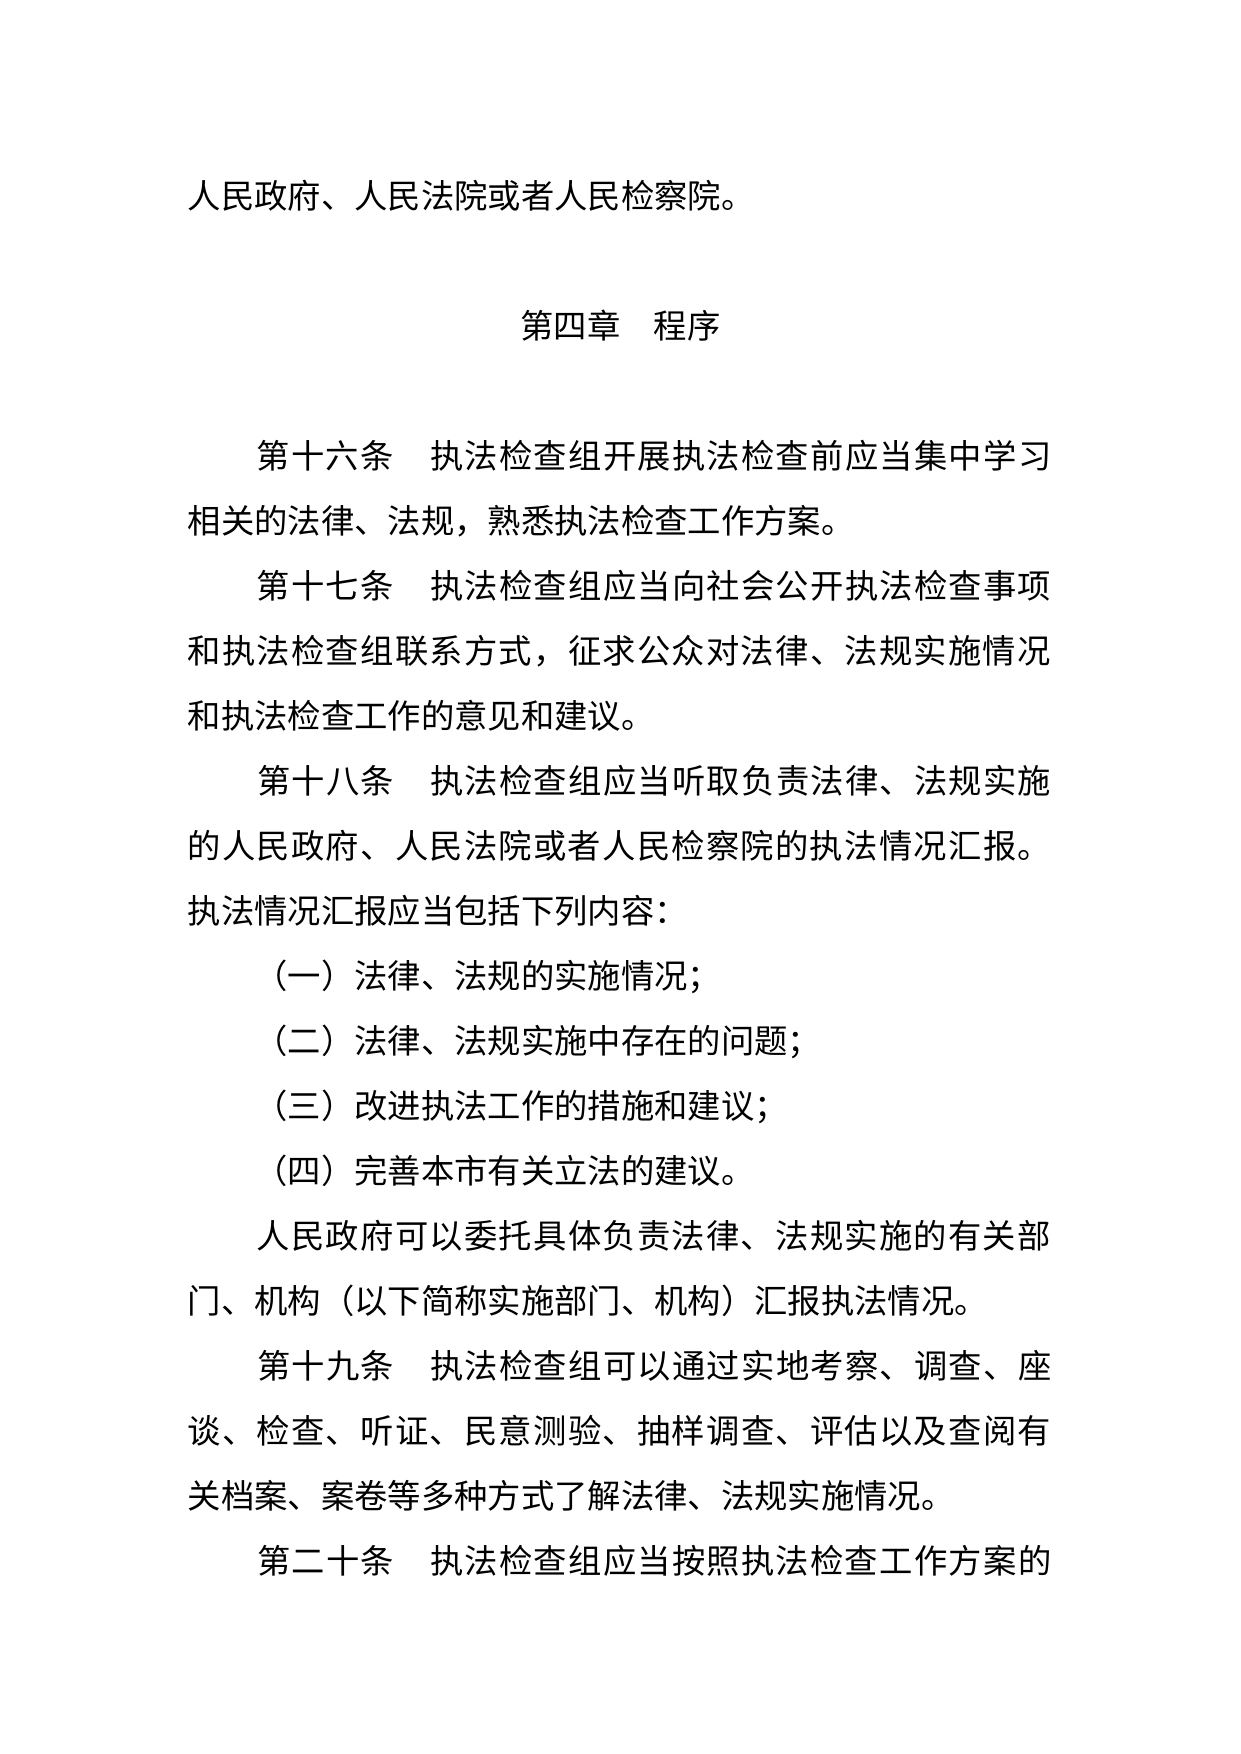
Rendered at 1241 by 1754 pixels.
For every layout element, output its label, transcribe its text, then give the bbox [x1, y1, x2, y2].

text （一）法律、法规的实施情况； [187, 942, 1053, 1007]
text 第十九条 执法检查组可以通过实地考察、调查、座谈、检查、听证、民意测验、抽样调查、评估以及查阅有关档案、案卷等多种方式了解法律、法规实施情况。 [187, 1332, 1053, 1527]
text 第十八条 执法检查组应当听取负责法律、法规实施的人民政府、人民法院或者人民检察院的执法情况汇报。执法情况汇报应当包括下列内容： [187, 747, 1053, 942]
text 人民政府可以委托具体负责法律、法规实施的有关部门、机构（以下简称实施部门、机构）汇报执法情况。 [187, 1202, 1053, 1332]
text 第四章 程序 [187, 292, 1053, 357]
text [187, 162, 1053, 227]
text （三）改进执法工作的措施和建议； [187, 1072, 1053, 1137]
text （二）法律、法规实施中存在的问题； [187, 1007, 1053, 1072]
text （四）完善本市有关立法的建议。 [187, 1137, 1053, 1202]
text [187, 1527, 1053, 1592]
text 第十六条 执法检查组开展执法检查前应当集中学习相关的法律、法规，熟悉执法检查工作方案。 [187, 422, 1053, 552]
text 第十七条 执法检查组应当向社会公开执法检查事项和执法检查组联系方式，征求公众对法律、法规实施情况和执法检查工作的意见和建议。 [187, 552, 1053, 747]
